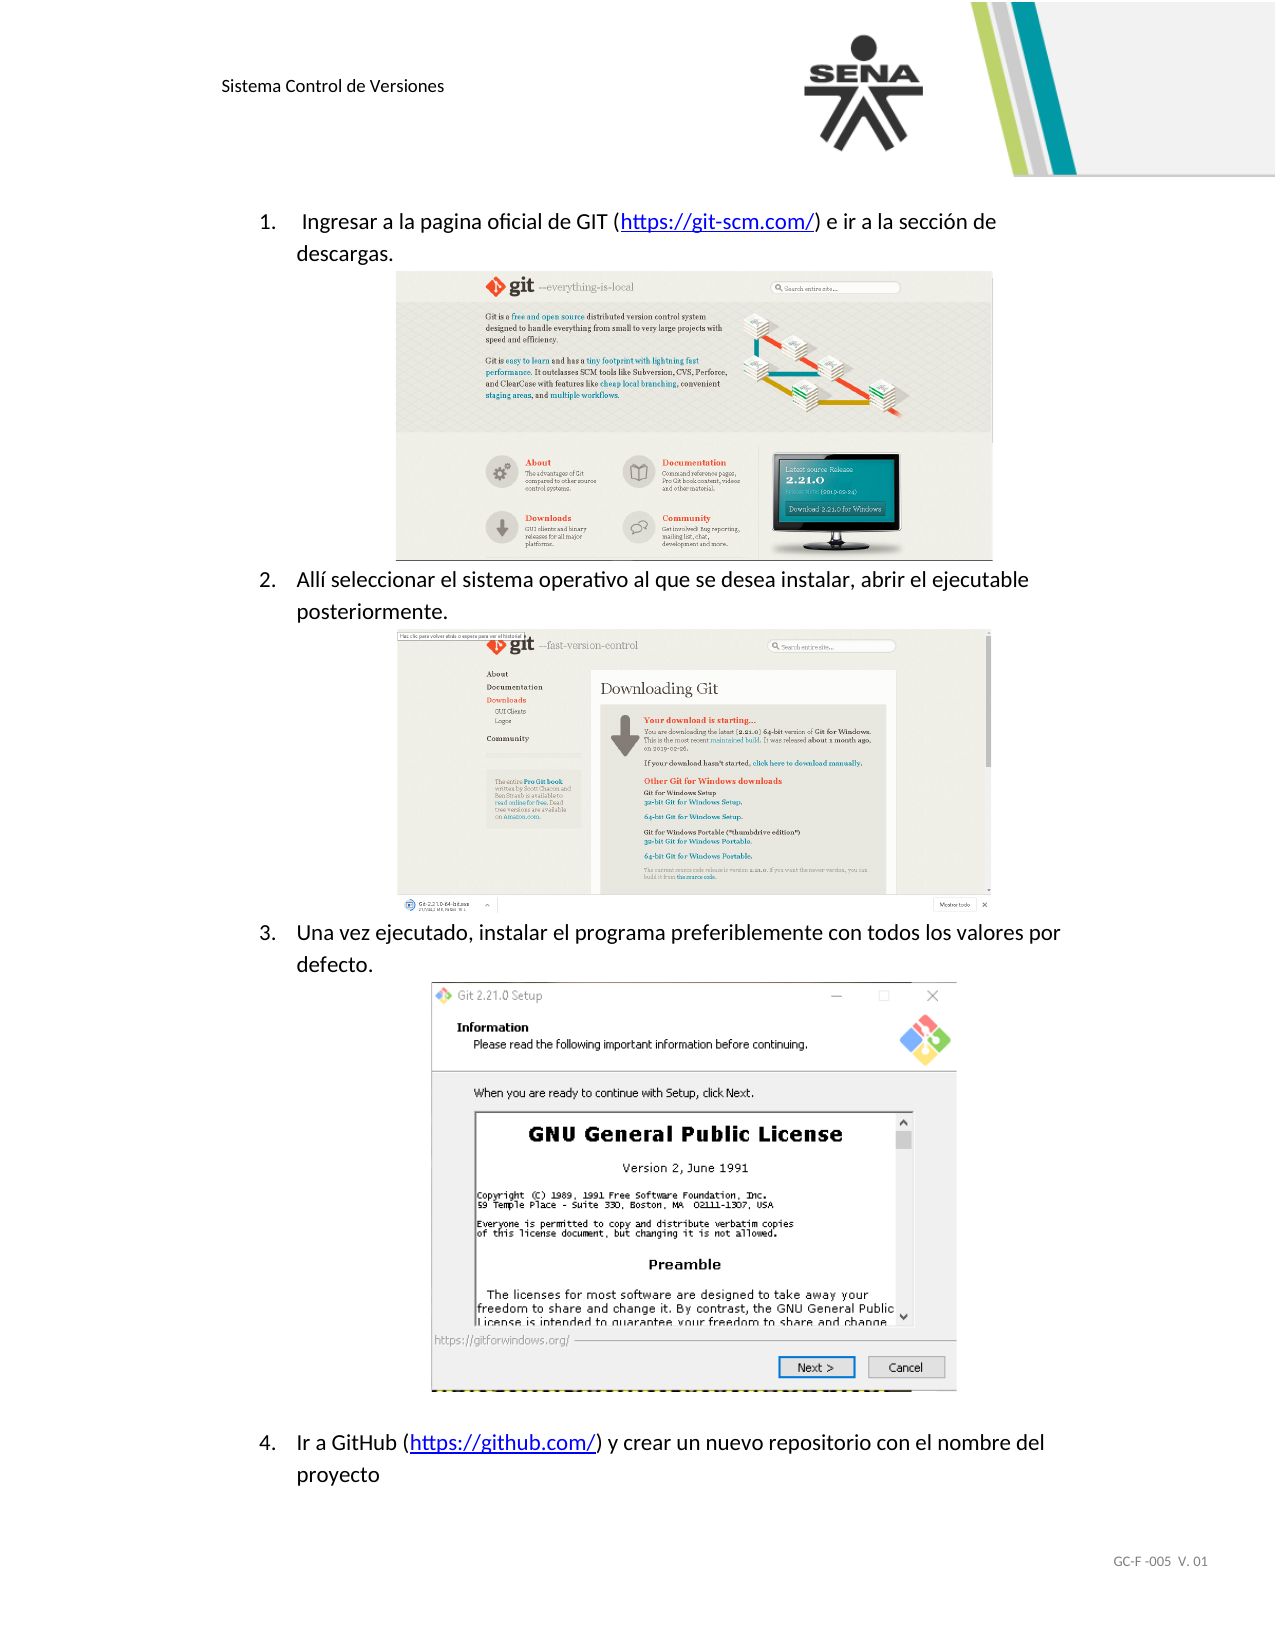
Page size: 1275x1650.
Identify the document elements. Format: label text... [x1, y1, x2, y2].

picture [431, 982, 957, 1392]
list Una vez ejecutado, instalar el programa preferiblemente con todos los valores por defecto. [259, 918, 1092, 979]
picture [397, 629, 992, 915]
list Allí seleccionar el sistema operativo al que se desea instalar, abrir el ejecutable posteriormente. [259, 565, 1092, 625]
picture [395, 271, 993, 561]
list Ir a GitHub (https://github.com/) y crear un nuevo repositorio con el nombre del proyecto [259, 1428, 1092, 1488]
picture [768, 2, 1275, 177]
list Ingresar a la pagina oficial de GIT (https://git-scm.com/) e ir a la sección de descargas. [259, 207, 1092, 267]
